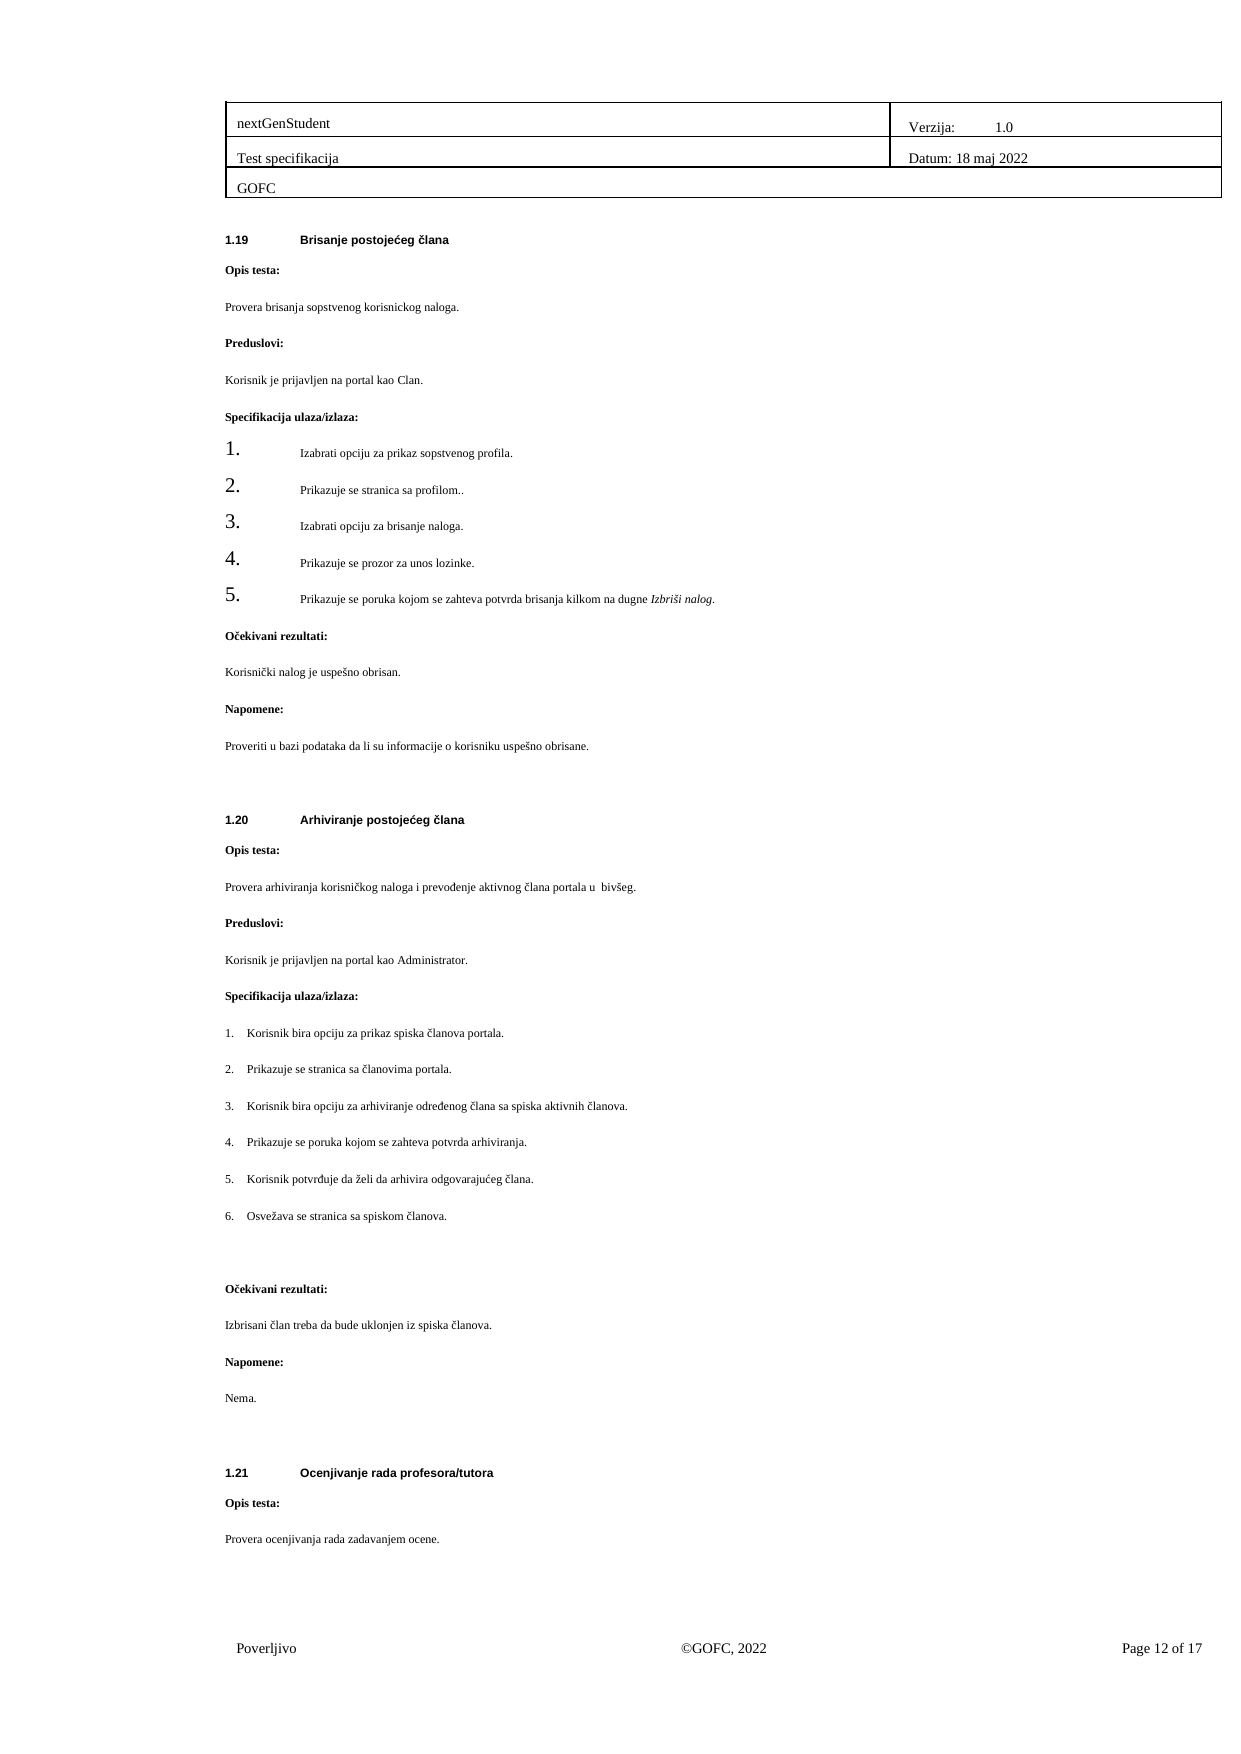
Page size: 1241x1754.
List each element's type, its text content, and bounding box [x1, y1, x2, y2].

list Prikazuje se stranica sa profilom.. [225, 473, 1090, 497]
list Izabrati opciju za prikaz sopstvenog profila. [225, 436, 1090, 460]
text Očekivani rezultati: [225, 1272, 1090, 1296]
list Izabrati opciju za brisanje naloga. [225, 509, 1090, 533]
text Opis testa: [225, 1486, 1090, 1510]
text Opis testa: [225, 833, 1090, 857]
text Izbrisani član treba da bude uklonjen iz spiska članova. [225, 1308, 1090, 1332]
list Prikazuje se prozor za unos lozinke. [225, 546, 1090, 570]
text 1. Korisnik bira opciju za prikaz spiska članova portala. [225, 1016, 1090, 1040]
text 6. Osvežava se stranica sa spiskom članova. [225, 1199, 1090, 1223]
text Korisnik je prijavljen na portal kao Clan. [225, 363, 1090, 387]
text Korisnik je prijavljen na portal kao Administrator. [225, 943, 1090, 967]
text Nema. [225, 1381, 1090, 1406]
text Preduslovi: [225, 326, 1090, 351]
text Specifikacija ulaza/izlaza: [225, 979, 1090, 1003]
list Prikazuje se poruka kojom se zahteva potvrda brisanja kilkom na dugne Izbriši nalog. [225, 582, 1090, 606]
text 3. Korisnik bira opciju za arhiviranje određenog člana sa spiska aktivnih članova. [225, 1089, 1090, 1113]
text Napomene: [225, 1345, 1090, 1369]
subtitle Ocenjivanje rada profesora/tutora [225, 1454, 1090, 1479]
text Korisnički nalog je uspešno obrisan. [225, 656, 1090, 679]
text 4. Prikazuje se poruka kojom se zahteva potvrda arhiviranja. [225, 1126, 1090, 1149]
text Očekivani rezultati: [225, 619, 1090, 643]
text Provera brisanja sopstvenog korisnickog naloga. [225, 290, 1090, 314]
subtitle Arhiviranje postojećeg člana [225, 802, 1090, 827]
subtitle Brisanje postojećeg člana [225, 222, 1090, 247]
text 2. Prikazuje se stranica sa članovima portala. [225, 1052, 1090, 1076]
text Provera arhiviranja korisničkog naloga i prevođenje aktivnog člana portala u bivšeg. [225, 869, 1090, 894]
text Proveriti u bazi podataka da li su informacije o korisniku uspešno obrisane. [225, 729, 1090, 753]
text Napomene: [225, 692, 1090, 716]
text Specifikacija ulaza/izlaza: [225, 399, 1090, 424]
text Opis testa: [225, 253, 1090, 277]
text Preduslovi: [225, 906, 1090, 930]
text 5. Korisnik potvrđuje da želi da arhivira odgovarajućeg člana. [225, 1162, 1090, 1186]
text Provera ocenjivanja rada zadavanjem ocene. [225, 1522, 1090, 1546]
